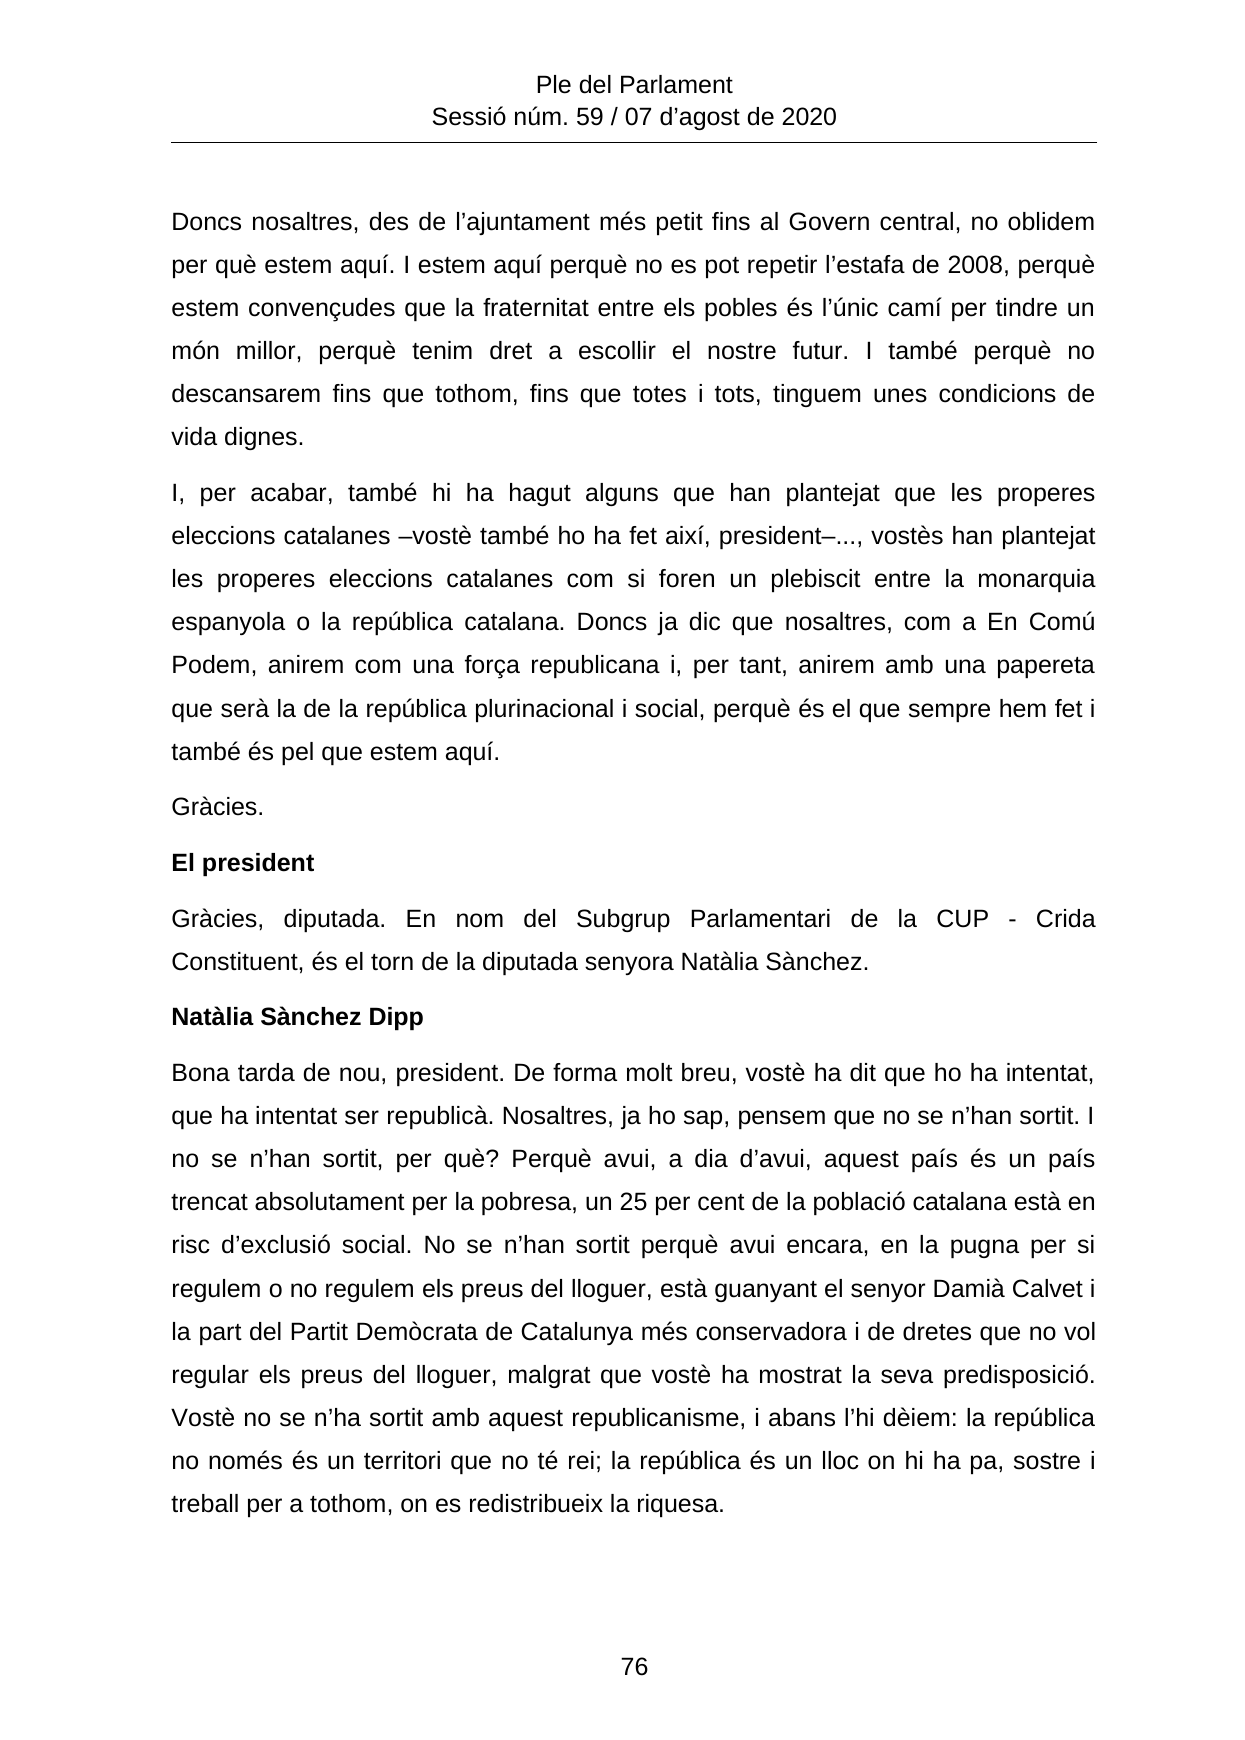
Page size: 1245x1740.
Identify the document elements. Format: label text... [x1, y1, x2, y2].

text Natàlia Sànchez Dipp [171, 1002, 1097, 1031]
text El president [171, 848, 1097, 877]
text Gràcies. [171, 792, 1097, 821]
text I, per acabar, també hi ha hagut alguns que han plantejat que les properes eleccions catalanes –vostè també ho ha fet així, president–..., vostès han plantejat les properes eleccions catalanes com si foren un plebiscit entre la monarquia espanyola o la república catalana. Doncs ja dic que nosaltres, com a En Comú Podem, anirem com una força republicana i, per tant, anirem amb una papereta que serà la de la república plurinacional i social, perquè és el que sempre hem fet i també és pel que estem aquí. [171, 478, 1097, 766]
text Doncs nosaltres, des de l’ajuntament més petit fins al Govern central, no oblidem per què estem aquí. I estem aquí perquè no es pot repetir l’estafa de 2008, perquè estem convençudes que la fraternitat entre els pobles és l’únic camí per tindre un món millor, perquè tenim dret a escollir el nostre futur. I també perquè no descansarem fins que tothom, fins que totes i tots, tinguem unes condicions de vida dignes. [171, 207, 1097, 451]
text Gràcies, diputada. En nom del Subgrup Parlamentari de la CUP - Crida Constituent, és el torn de la diputada senyora Natàlia Sànchez. [171, 904, 1097, 976]
text Bona tarda de nou, president. De forma molt breu, vostè ha dit que ho ha intentat, que ha intentat ser republicà. Nosaltres, ja ho sap, pensem que no se n’han sortit. I no se n’han sortit, per què? Perquè avui, a dia d’avui, aquest país és un país trencat absolutament per la pobresa, un 25 per cent de la població catalana està en risc d’exclusió social. No se n’han sortit perquè avui encara, en la pugna per si regulem o no regulem els preus del lloguer, està guanyant el senyor Damià Calvet i la part del Partit Demòcrata de Catalunya més conservadora i de dretes que no vol regular els preus del lloguer, malgrat que vostè ha mostrat la seva predisposició. Vostè no se n’ha sortit amb aquest republicanisme, i abans l’hi dèiem: la república no només és un territori que no té rei; la república és un lloc on hi ha pa, sostre i treball per a tothom, on es redistribueix la riquesa. [171, 1058, 1097, 1518]
